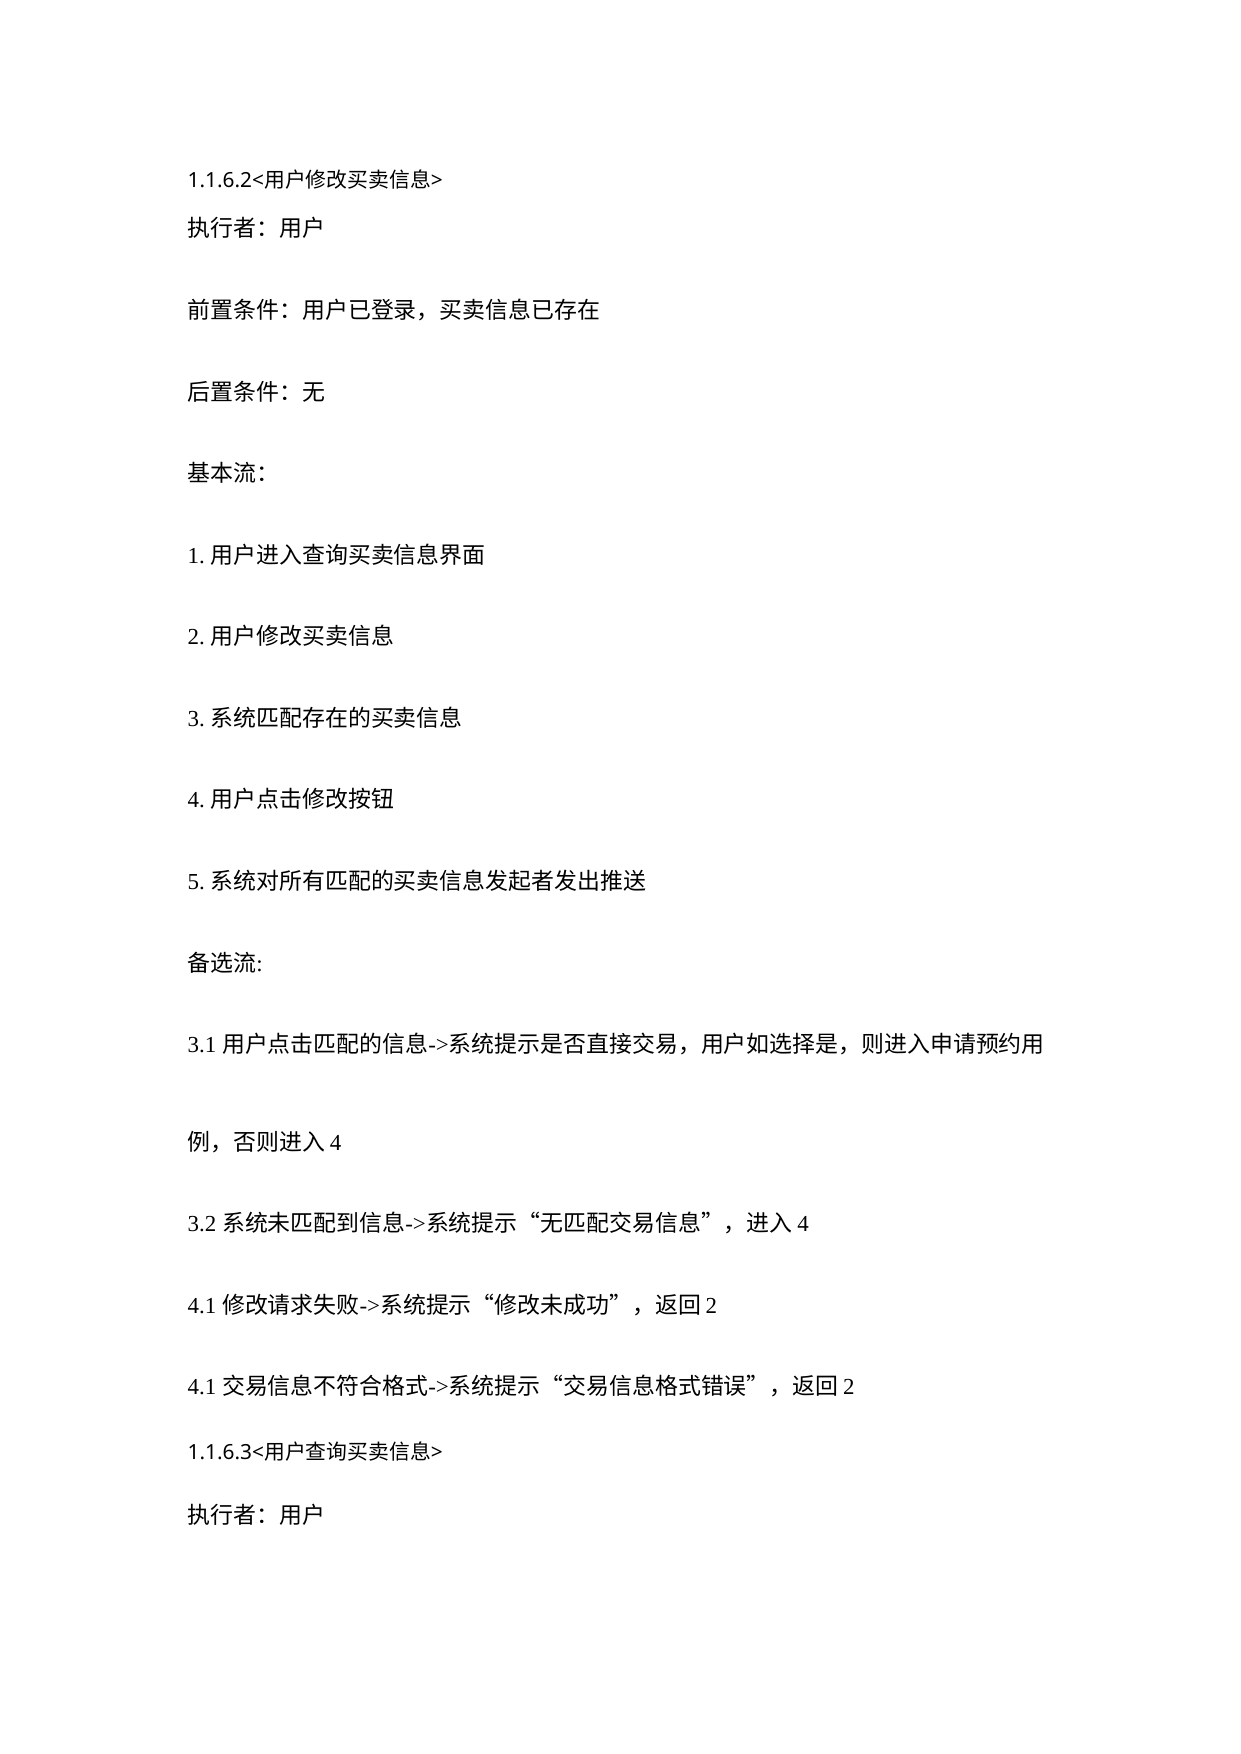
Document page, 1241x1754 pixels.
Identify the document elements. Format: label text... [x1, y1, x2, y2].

text 1.1.6.3<用户查询买卖信息> [187, 1434, 1053, 1466]
text 基本流： [187, 439, 1053, 504]
text 执行者：用户 [187, 194, 1053, 259]
text 执行者：用户 [187, 1481, 1053, 1546]
text 3.1 用户点击匹配的信息->系统提示是否直接交易，用户如选择是，则进入申请预约用例，否则进入4 [187, 1010, 1053, 1173]
text 1. 用户进入查询买卖信息界面 [187, 521, 1053, 586]
text 前置条件：用户已登录，买卖信息已存在 [187, 276, 1053, 341]
text 4.1 修改请求失败->系统提示“修改未成功”，返回2 [187, 1271, 1053, 1336]
text 5. 系统对所有匹配的买卖信息发起者发出推送 [187, 847, 1053, 912]
text 4.1 交易信息不符合格式->系统提示“交易信息格式错误”，返回2 [187, 1352, 1053, 1417]
text 3. 系统匹配存在的买卖信息 [187, 684, 1053, 749]
text 2. 用户修改买卖信息 [187, 602, 1053, 667]
text 1.1.6.2<用户修改买卖信息> [187, 162, 1053, 194]
text 4. 用户点击修改按钮 [187, 765, 1053, 830]
text 3.2 系统未匹配到信息->系统提示“无匹配交易信息”，进入4 [187, 1189, 1053, 1254]
text 后置条件：无 [187, 358, 1053, 423]
text 备选流: [187, 928, 1053, 993]
